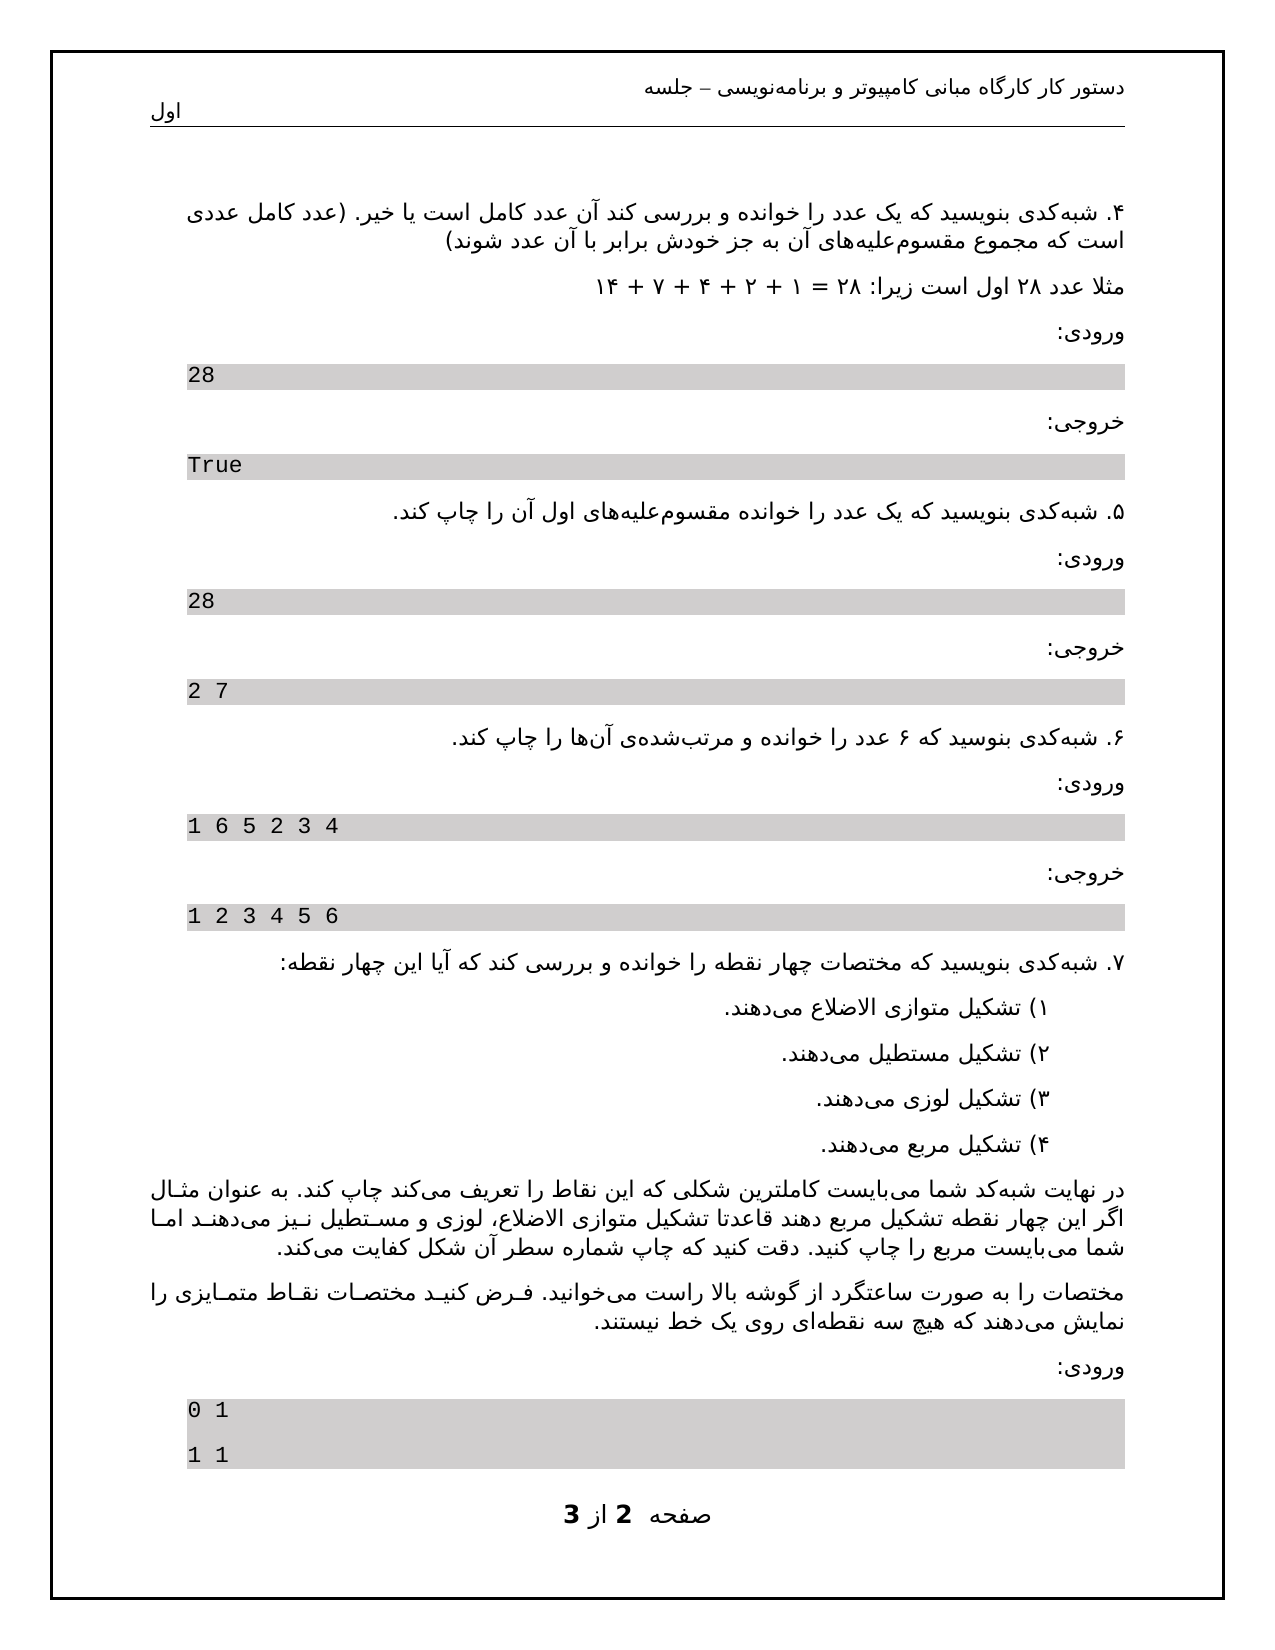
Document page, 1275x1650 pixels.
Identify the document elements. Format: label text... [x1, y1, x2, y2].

text 1 2 3 4 5 6 [187, 904, 1125, 931]
text 28 [187, 589, 1125, 615]
text ۷. شبه‌کدی بنویسید که مختصات چهار نقطه را خوانده و بررسی کند که آیا این چهار نقطه: [150, 949, 1125, 976]
text 2 7 [187, 679, 1125, 705]
text 1 6 5 2 3 4 [187, 814, 1125, 841]
text ۴. شبه‌کدی بنویسید که یک عدد را خوانده و بررسی کند آن عدد کامل است یا خیر. (عدد کامل عددی است که مجموع مقسوم‌علیه‌های آن به جز خودش برابر با آن عدد شوند) [150, 199, 1125, 254]
text True [187, 454, 1125, 480]
text ۱) تشکیل متوازی الاضلاع می‌دهند. [150, 994, 1125, 1021]
text 1 1 [187, 1443, 1125, 1469]
text مثلا عدد ۲۸ اول است زیرا: ۲۸ = ۱ + ۲ + ۴ + ‌۷ + ۱۴ [150, 273, 1125, 299]
text ورودی: [150, 544, 1125, 570]
text ۴) تشکیل مربع می‌دهند. [150, 1131, 1125, 1157]
text ۶. شبه‌کدی بنوسید که ۶ عدد را خوانده و مرتب‌شده‌ی آن‌ها را چاپ کند. [150, 724, 1125, 750]
text 28 [187, 364, 1125, 390]
text مختصات را به صورت ساعتگرد از گوشه بالا راست می‌خوانید. فرض کنید مختصات نقاط متمایزی را نمایش می‌دهند که هیچ سه نقطه‌ای روی یک خط نیستند. [150, 1279, 1125, 1334]
text ورودی: [150, 769, 1125, 796]
text ورودی: [150, 318, 1125, 345]
text خروجی: [150, 634, 1125, 660]
text خروجی: [150, 859, 1125, 886]
text خروجی: [150, 408, 1125, 435]
text ۵. شبه‌کدی بنویسید که یک عدد را خوانده مقسوم‌علیه‌های اول آن را چاپ کند. [150, 498, 1125, 525]
text در نهایت شبه‌کد شما می‌بایست کاملترین شکلی که این نقاط را تعریف می‌کند چاپ کند. به عنوان مثال اگر این چهار نقطه تشکیل مربع دهند قاعدتا تشکیل متوازی الاضلاع، لوزی و مستطیل نیز می‌دهند اما شما می‌بایست مربع را چاپ کنید. دقت کنید که چاپ شماره سطر آن شکل کفایت می‌کند. [150, 1176, 1125, 1260]
text 0 1 [187, 1399, 1125, 1425]
text ۳) تشکیل لوزی می‌دهند. [150, 1085, 1125, 1112]
text ۲) تشکیل مستطیل می‌دهند. [150, 1040, 1125, 1067]
text ورودی: [150, 1353, 1125, 1380]
